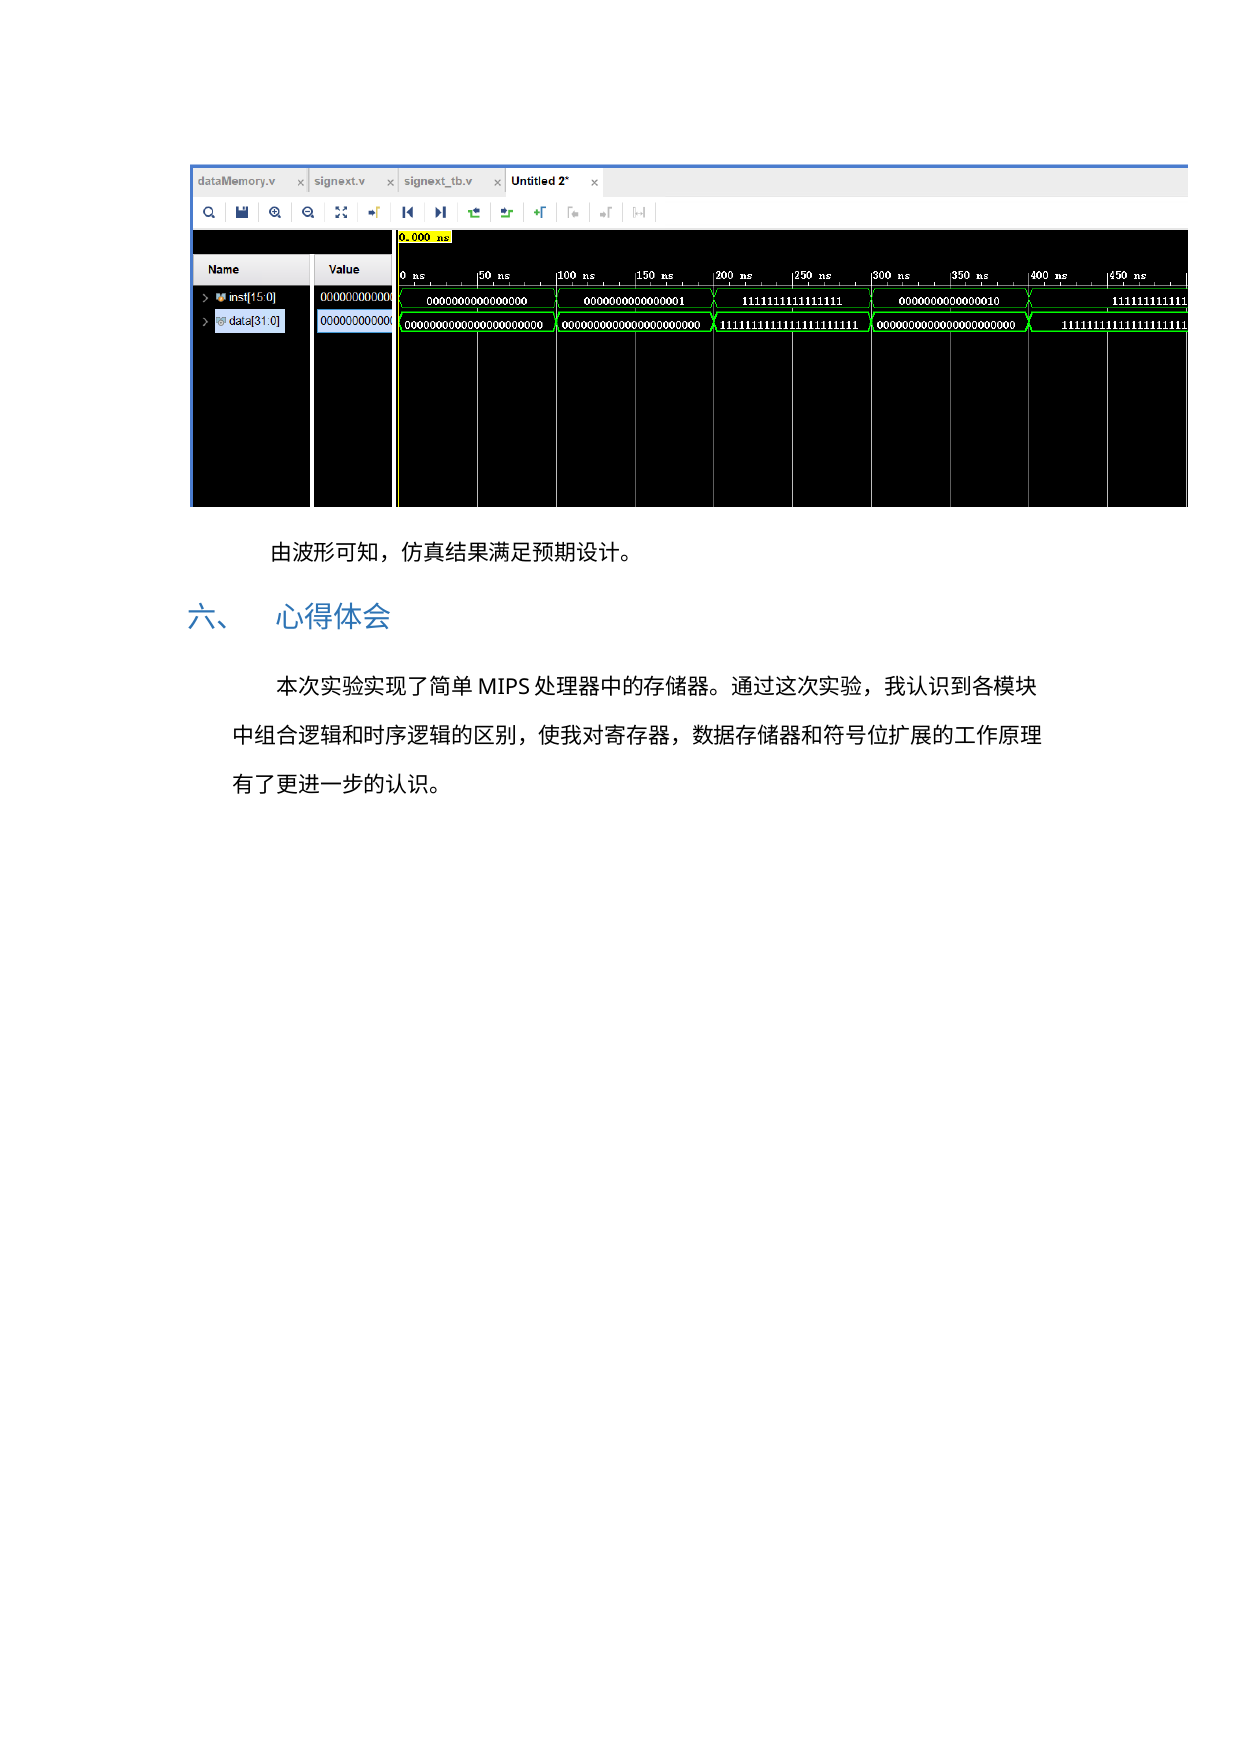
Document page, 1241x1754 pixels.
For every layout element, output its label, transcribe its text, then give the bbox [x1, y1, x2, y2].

list 由波形可知，仿真结果满足预期设计。 [270, 534, 1053, 567]
list 心得体会 [187, 583, 1053, 648]
picture [187, 161, 1188, 507]
list 本次实验实现了简单MIPS处理器中的存储器。通过这次实验，我认识到各模块中组合逻辑和时序逻辑的区别，使我对寄存器，数据存储器和符号位扩展的工作原理有了更进一步的认识。 [232, 669, 1053, 799]
